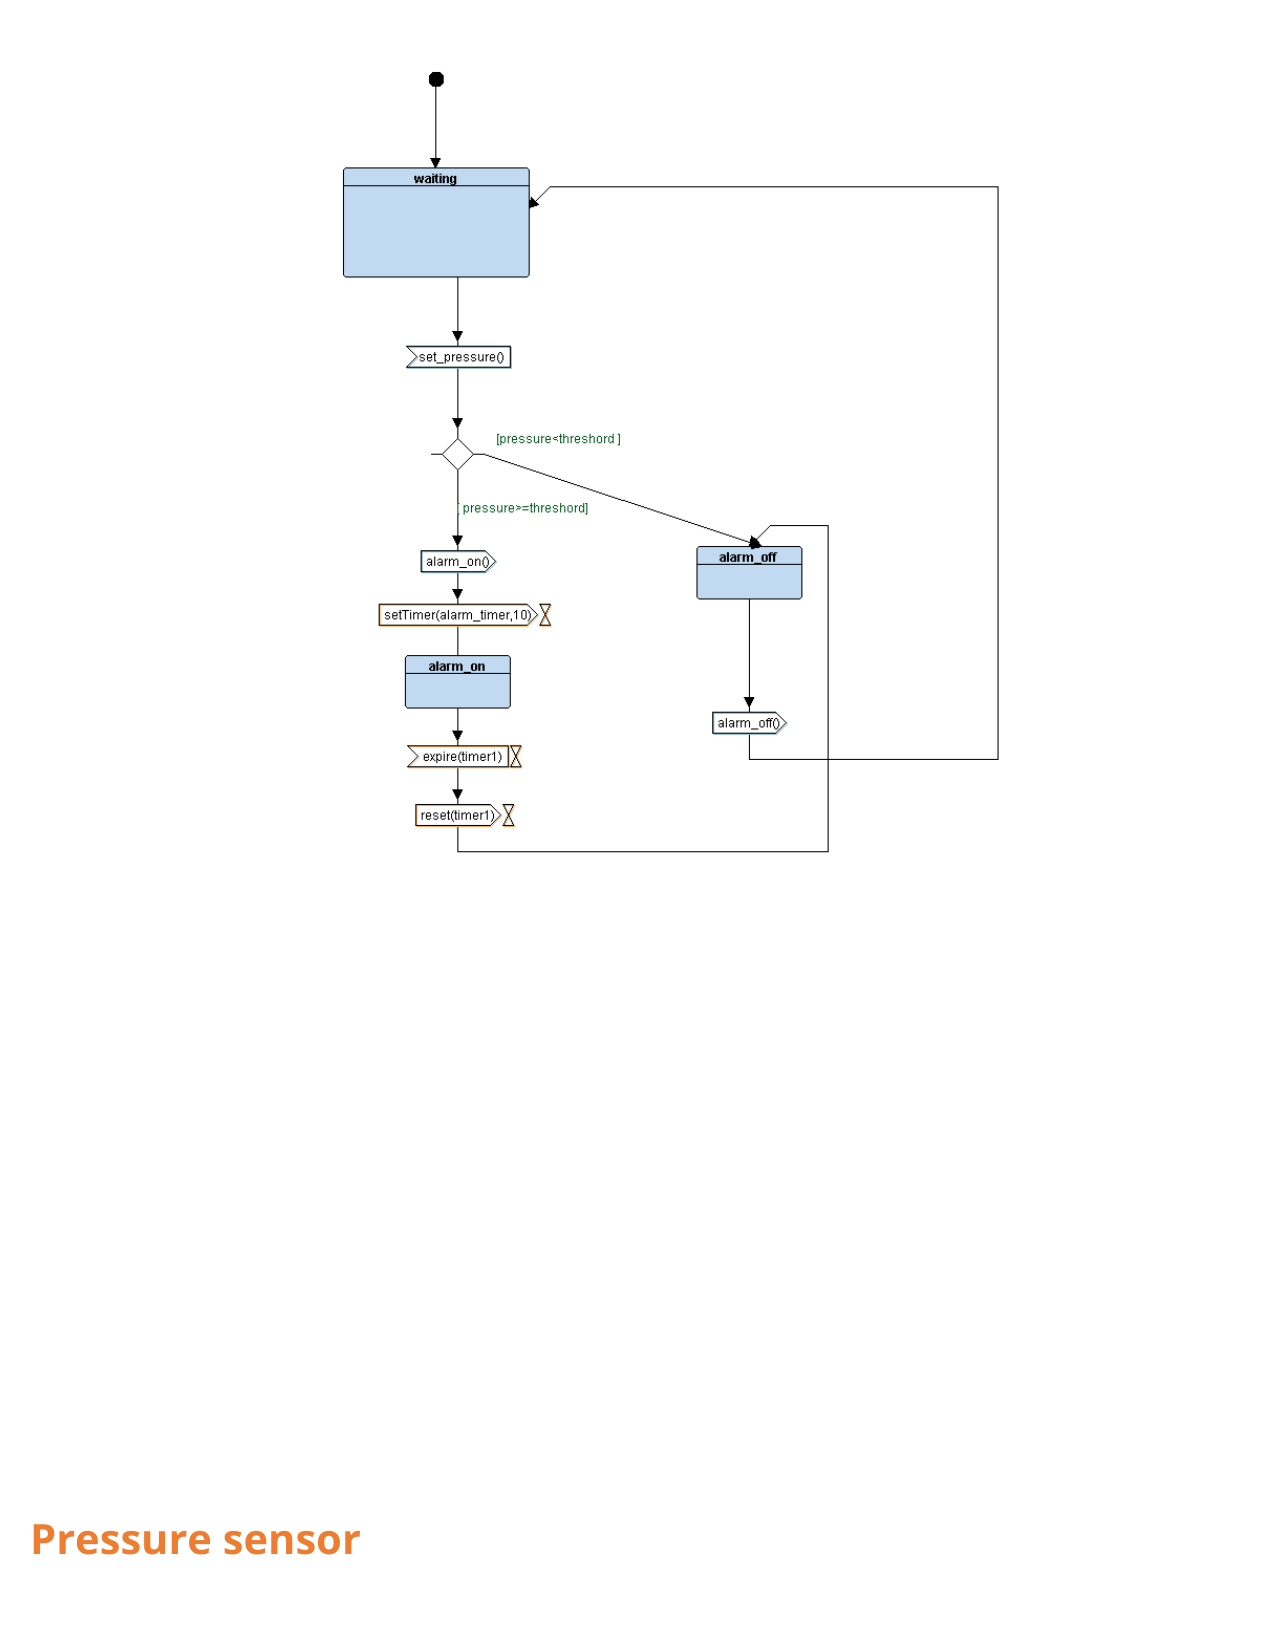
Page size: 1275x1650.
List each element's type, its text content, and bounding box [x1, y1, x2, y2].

text Pressure sensor [30, 1509, 1245, 1566]
picture [257, 30, 1093, 868]
